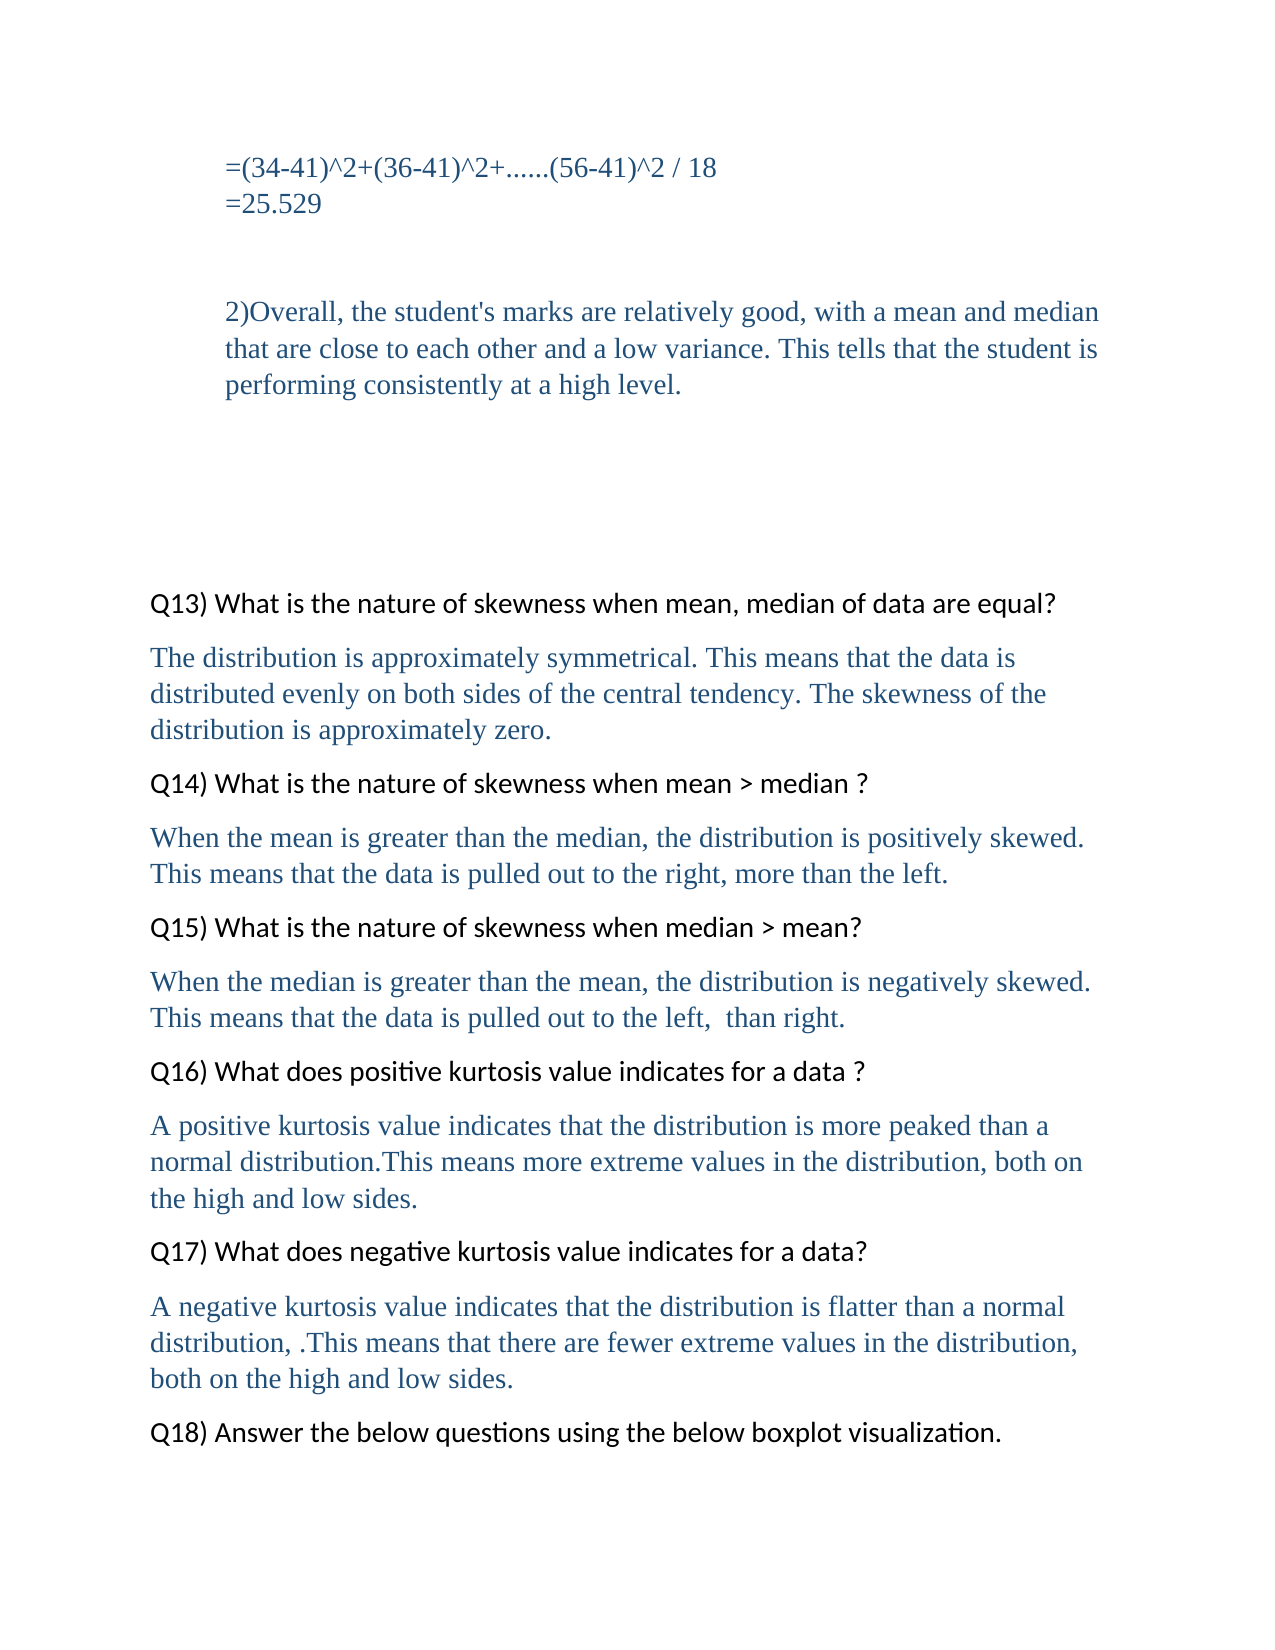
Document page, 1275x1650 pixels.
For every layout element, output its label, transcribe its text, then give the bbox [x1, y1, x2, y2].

text The distribution is approximately symmetrical. This means that the data is distributed evenly on both sides of the central tendency. The skewness of the distribution is approximately zero. [150, 640, 1125, 746]
text Q16) What does positive kurtosis value indicates for a data ? [150, 1053, 1125, 1089]
list =25.529 [225, 186, 1125, 220]
text Q14) What is the nature of skewness when mean > median ? [150, 765, 1125, 801]
text Q17) What does negative kurtosis value indicates for a data? [150, 1233, 1125, 1269]
text When the median is greater than the mean, the distribution is negatively skewed. This means that the data is pulled out to the left, than right. [150, 964, 1125, 1034]
list =(34-41)^2+(36-41)^2+......(56-41)^2 / 18 [225, 150, 1125, 183]
text Q18) Answer the below questions using the below boxplot visualization. [150, 1414, 1125, 1449]
text Q13) What is the nature of skewness when mean, median of data are equal? [150, 585, 1125, 621]
text When the mean is greater than the median, the distribution is positively skewed. This means that the data is pulled out to the right, more than the left. [150, 820, 1125, 890]
text A positive kurtosis value indicates that the distribution is more peaked than a normal distribution.This means more extreme values in the distribution, both on the high and low sides. [150, 1108, 1125, 1214]
text Q15) What is the nature of skewness when median > mean? [150, 909, 1125, 945]
text A negative kurtosis value indicates that the distribution is flatter than a normal distribution, .This means that there are fewer extreme values in the distribution, both on the high and low sides. [150, 1289, 1125, 1394]
list 2)Overall, the student's marks are relatively good, with a mean and median that are close to each other and a low variance. This tells that the student is performing consistently at a high level. [225, 294, 1125, 400]
